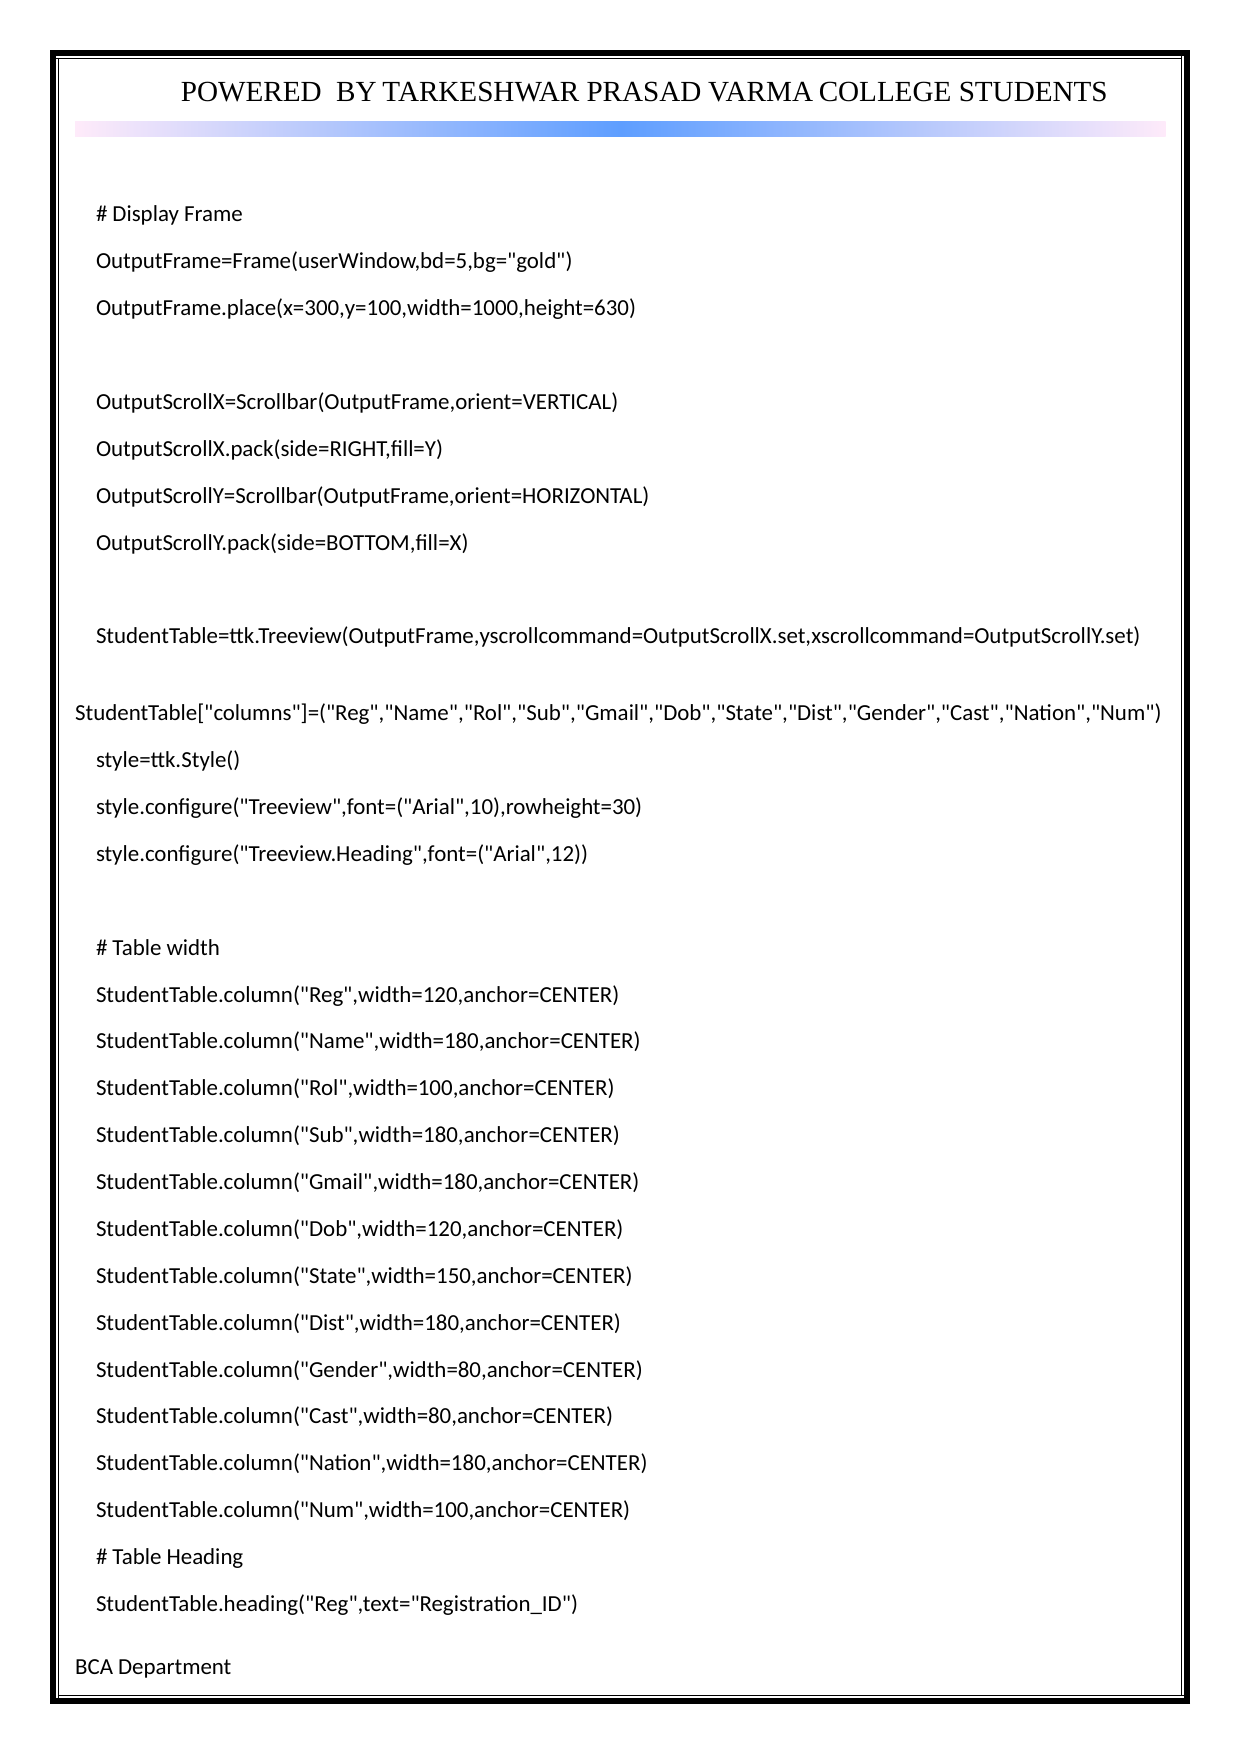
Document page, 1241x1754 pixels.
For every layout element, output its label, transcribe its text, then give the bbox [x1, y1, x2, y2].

text style.configure("Treeview.Heading",font=("Arial",12)) [75, 839, 1165, 867]
text StudentTable.column("Gmail",width=180,anchor=CENTER) [75, 1167, 1165, 1195]
text StudentTable.column("Reg",width=120,anchor=CENTER) [75, 980, 1165, 1008]
text StudentTable.column("Gender",width=80,anchor=CENTER) [75, 1355, 1165, 1383]
text style=ttk.Style() [75, 745, 1165, 773]
text OutputScrollX=Scrollbar(OutputFrame,orient=VERTICAL) [75, 387, 1165, 415]
text StudentTable=ttk.Treeview(OutputFrame,yscrollcommand=OutputScrollX.set,xscrollcommand=OutputScrollY.set) [75, 621, 1165, 649]
text # Table Heading [75, 1542, 1165, 1570]
text # Display Frame [75, 199, 1165, 228]
text StudentTable.column("Dist",width=180,anchor=CENTER) [75, 1308, 1165, 1336]
text # Table width [75, 933, 1165, 961]
text OutputFrame=Frame(userWindow,bd=5,bg="gold") [75, 246, 1165, 274]
text OutputScrollY.pack(side=BOTTOM,fill=X) [75, 528, 1165, 556]
text OutputScrollX.pack(side=RIGHT,fill=Y) [75, 434, 1165, 462]
text StudentTable.heading("Reg",text="Registration_ID") [75, 1589, 1165, 1617]
text StudentTable.column("Num",width=100,anchor=CENTER) [75, 1495, 1165, 1523]
text StudentTable.column("Nation",width=180,anchor=CENTER) [75, 1448, 1165, 1477]
text StudentTable.column("Name",width=180,anchor=CENTER) [75, 1027, 1165, 1055]
text StudentTable.column("Dob",width=120,anchor=CENTER) [75, 1214, 1165, 1242]
text style.configure("Treeview",font=("Arial",10),rowheight=30) [75, 792, 1165, 820]
text StudentTable.column("Cast",width=80,anchor=CENTER) [75, 1402, 1165, 1430]
text StudentTable["columns"]=("Reg","Name","Rol","Sub","Gmail","Dob","State","Dist","Gender","Cast","Nation","Num") [75, 668, 1165, 727]
text OutputScrollY=Scrollbar(OutputFrame,orient=HORIZONTAL) [75, 481, 1165, 509]
text StudentTable.column("Rol",width=100,anchor=CENTER) [75, 1073, 1165, 1102]
text StudentTable.column("Sub",width=180,anchor=CENTER) [75, 1120, 1165, 1148]
text OutputFrame.place(x=300,y=100,width=1000,height=630) [75, 293, 1165, 321]
text StudentTable.column("State",width=150,anchor=CENTER) [75, 1261, 1165, 1289]
